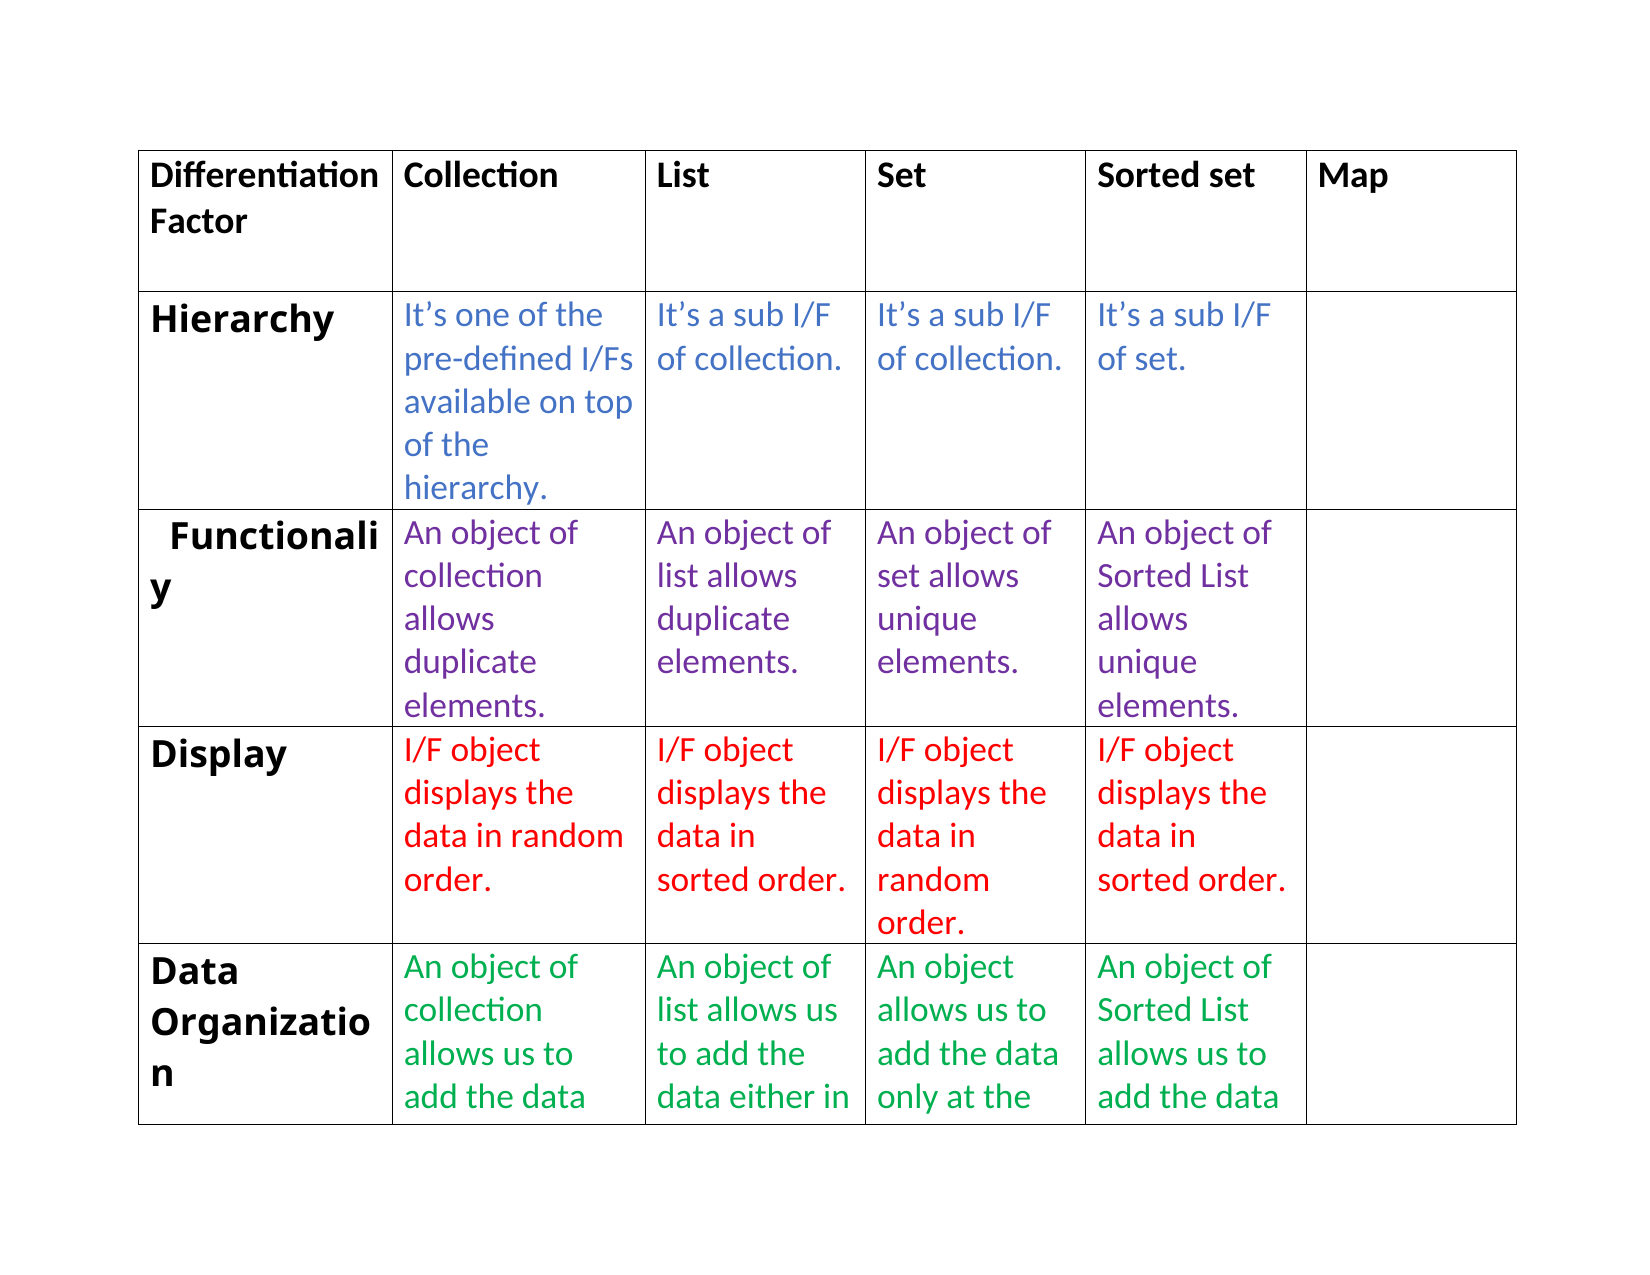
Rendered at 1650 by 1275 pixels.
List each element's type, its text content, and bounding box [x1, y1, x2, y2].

table_cell It’s a sub I/F of collection. [646, 292, 865, 509]
table_header List [646, 151, 865, 291]
table_cell Data Organization [139, 944, 392, 1124]
table_cell An object of Sorted List allows unique elements. [1086, 510, 1306, 726]
table_cell It’s one of the pre-defined I/Fs available on top of the hierarchy. [393, 292, 645, 509]
table_cell I/F object displays the data in random order. [393, 727, 645, 943]
table_cell [1307, 292, 1516, 509]
table_cell It’s a sub I/F of collection. [866, 292, 1085, 509]
table_cell Hierarchy [139, 292, 392, 509]
table_cell [1307, 510, 1516, 726]
table_header Differentiation Factor [139, 151, 392, 291]
table_cell It’s a sub I/F of set. [1086, 292, 1306, 509]
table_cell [393, 944, 645, 1124]
table_header Collection [393, 151, 645, 291]
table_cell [646, 944, 865, 1124]
table_cell Display [139, 727, 392, 943]
table_cell An object of list allows duplicate elements. [646, 510, 865, 726]
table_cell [866, 944, 1085, 1124]
table_cell I/F object displays the data in random order. [866, 727, 1085, 943]
table_cell I/F object displays the data in sorted order. [1086, 727, 1306, 943]
table_cell [1307, 727, 1516, 943]
table_header Set [866, 151, 1085, 291]
table_cell An object of collection allows duplicate elements. [393, 510, 645, 726]
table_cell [1086, 944, 1306, 1124]
table_cell Functionaliy [139, 510, 392, 726]
table_cell [1307, 944, 1516, 1124]
table_header Map [1307, 151, 1516, 291]
table_cell I/F object displays the data in sorted order. [646, 727, 865, 943]
table_cell An object of set allows unique elements. [866, 510, 1085, 726]
table_header Sorted set [1086, 151, 1306, 291]
